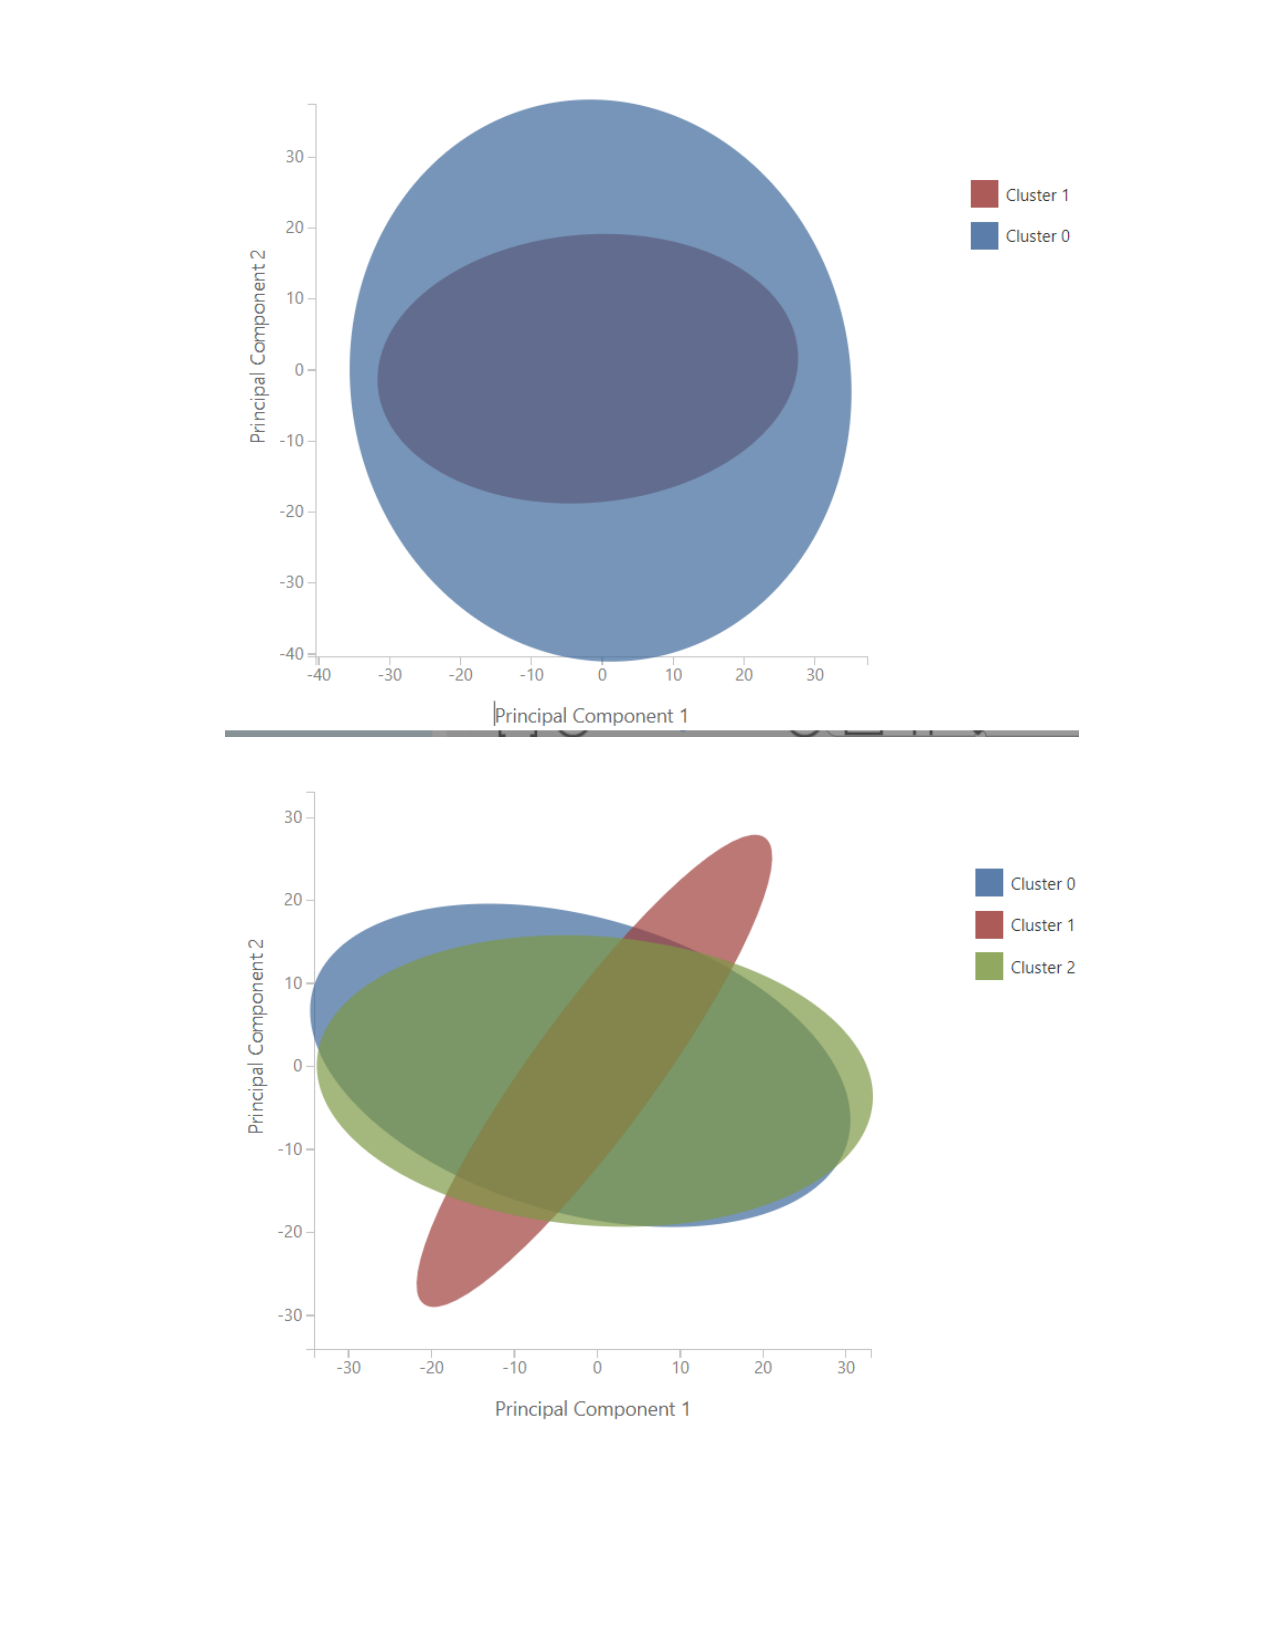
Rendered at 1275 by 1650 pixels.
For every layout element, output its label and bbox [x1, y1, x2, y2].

picture [225, 755, 1128, 1437]
picture [225, 75, 1079, 737]
